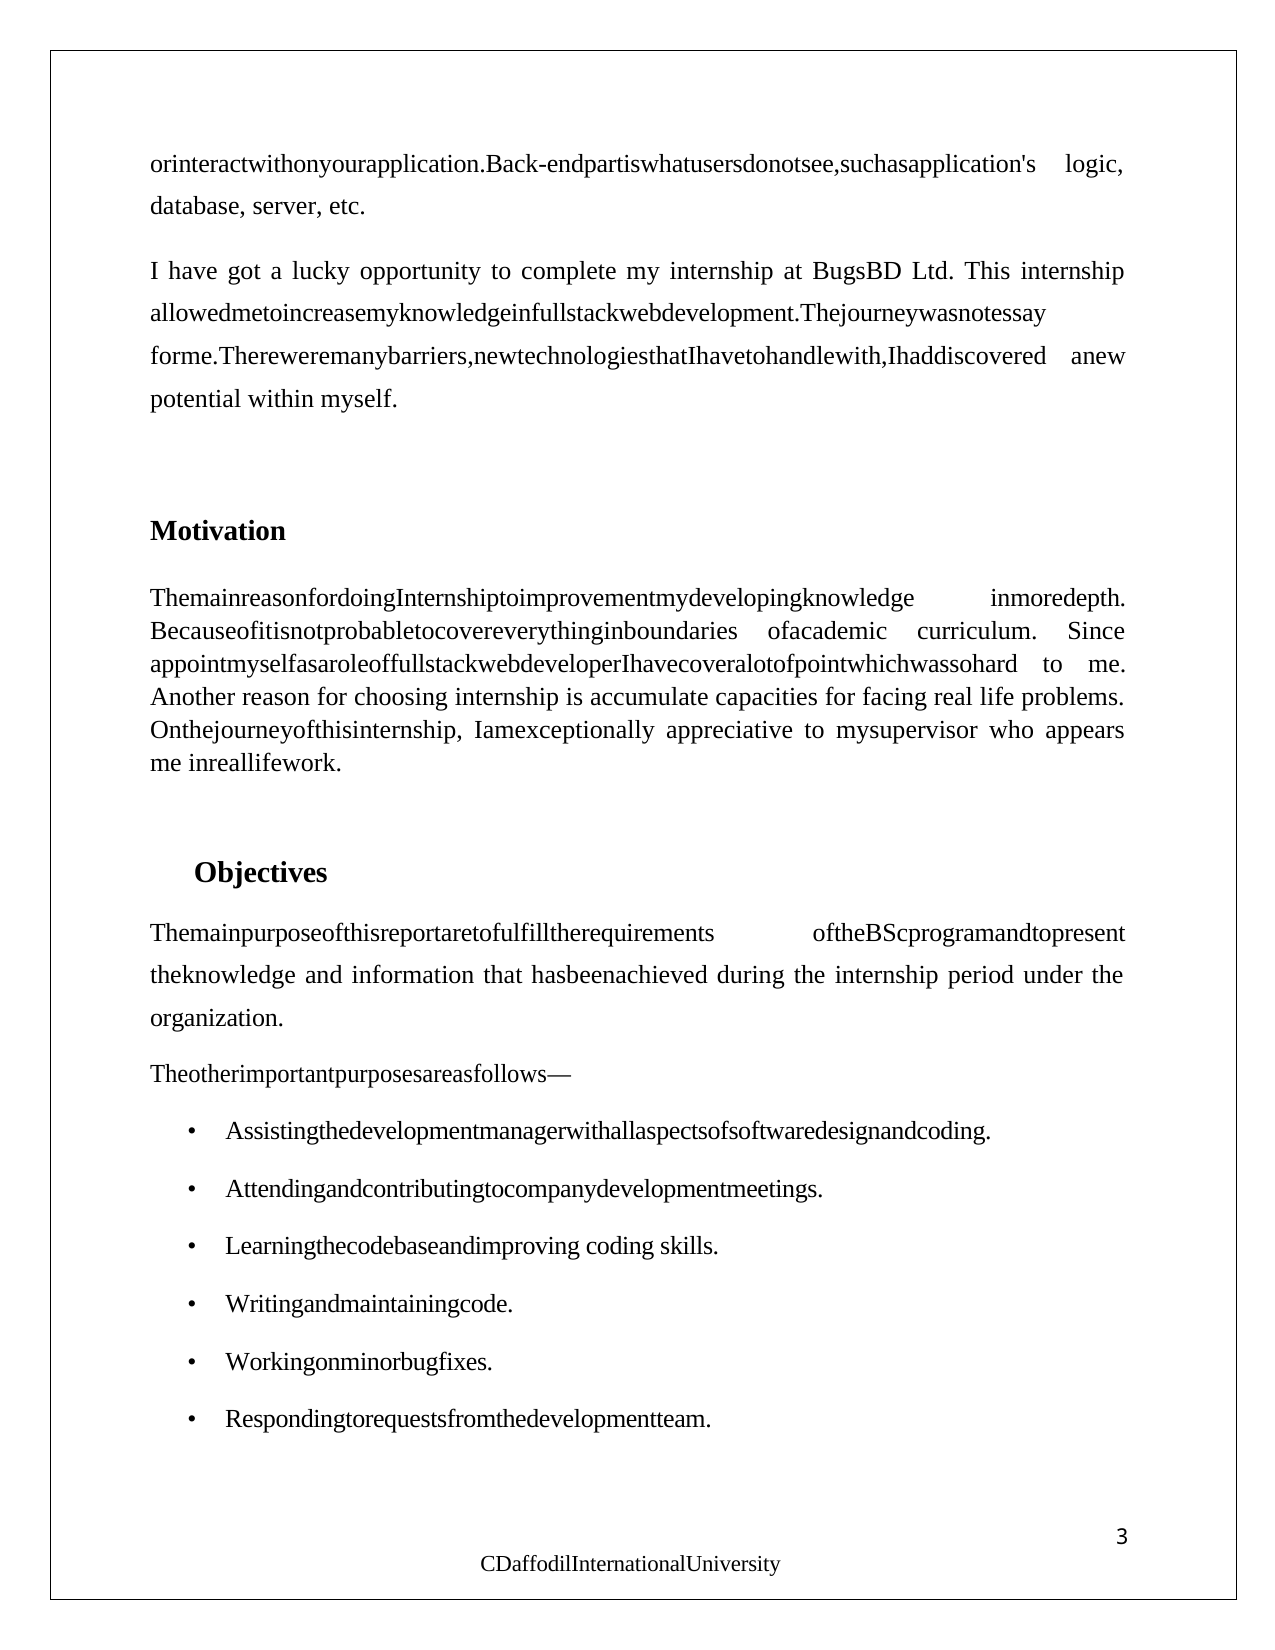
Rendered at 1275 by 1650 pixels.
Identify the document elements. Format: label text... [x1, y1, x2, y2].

list Learningthecodebaseandimproving coding skills. [187, 1230, 1236, 1260]
text ThemainreasonfordoingInternshiptoimprovementmydevelopingknowledge inmoredepth. Becauseofitisnotprobabletocovereverythinginboundaries ofacademic curriculum. Since appointmyselfasaroleoffullstackwebdeveloperIhavecoveralotofpointwhichwassohard to me. Another reason for choosing internship is accumulate capacities for facing real life problems. Onthejourneyofthisinternship, Iamexceptionally appreciative to mysupervisor who appears me inreallifework. [149, 582, 1126, 777]
list Attendingandcontributingtocompanydevelopmentmeetings. [187, 1173, 1236, 1203]
list Respondingtorequestsfromthedevelopmentteam. [187, 1403, 1236, 1433]
text I have got a lucky opportunity to complete my internship at BugsBD Ltd. This internship allowedmetoincreasemyknowledgeinfullstackwebdevelopment.Thejourneywasnotessay forme.Thereweremanybarriers,newtechnologiesthatIhavetohandlewith,Ihaddiscovered anew potential within myself. [150, 255, 1127, 413]
text Themainpurposeofthisreportaretofulfilltherequirements oftheBScprogramandtopresent theknowledge and information that hasbeenachieved during the internship period under the organization. [149, 917, 1125, 1032]
text Theotherimportantpurposesareasfollows— [150, 1058, 1236, 1088]
subtitle Objectives [150, 854, 1236, 889]
list Writingandmaintainingcode. [187, 1288, 1236, 1318]
subtitle Motivation [112, 513, 1236, 547]
list Workingonminorbugfixes. [187, 1346, 1236, 1376]
text orinteractwithonyourapplication.Back-endpartiswhatusersdonotsee,suchasapplication's logic, database, server, etc. [150, 148, 1123, 220]
list Assistingthedevelopmentmanagerwithallaspectsofsoftwaredesignandcoding. [187, 1115, 1236, 1145]
